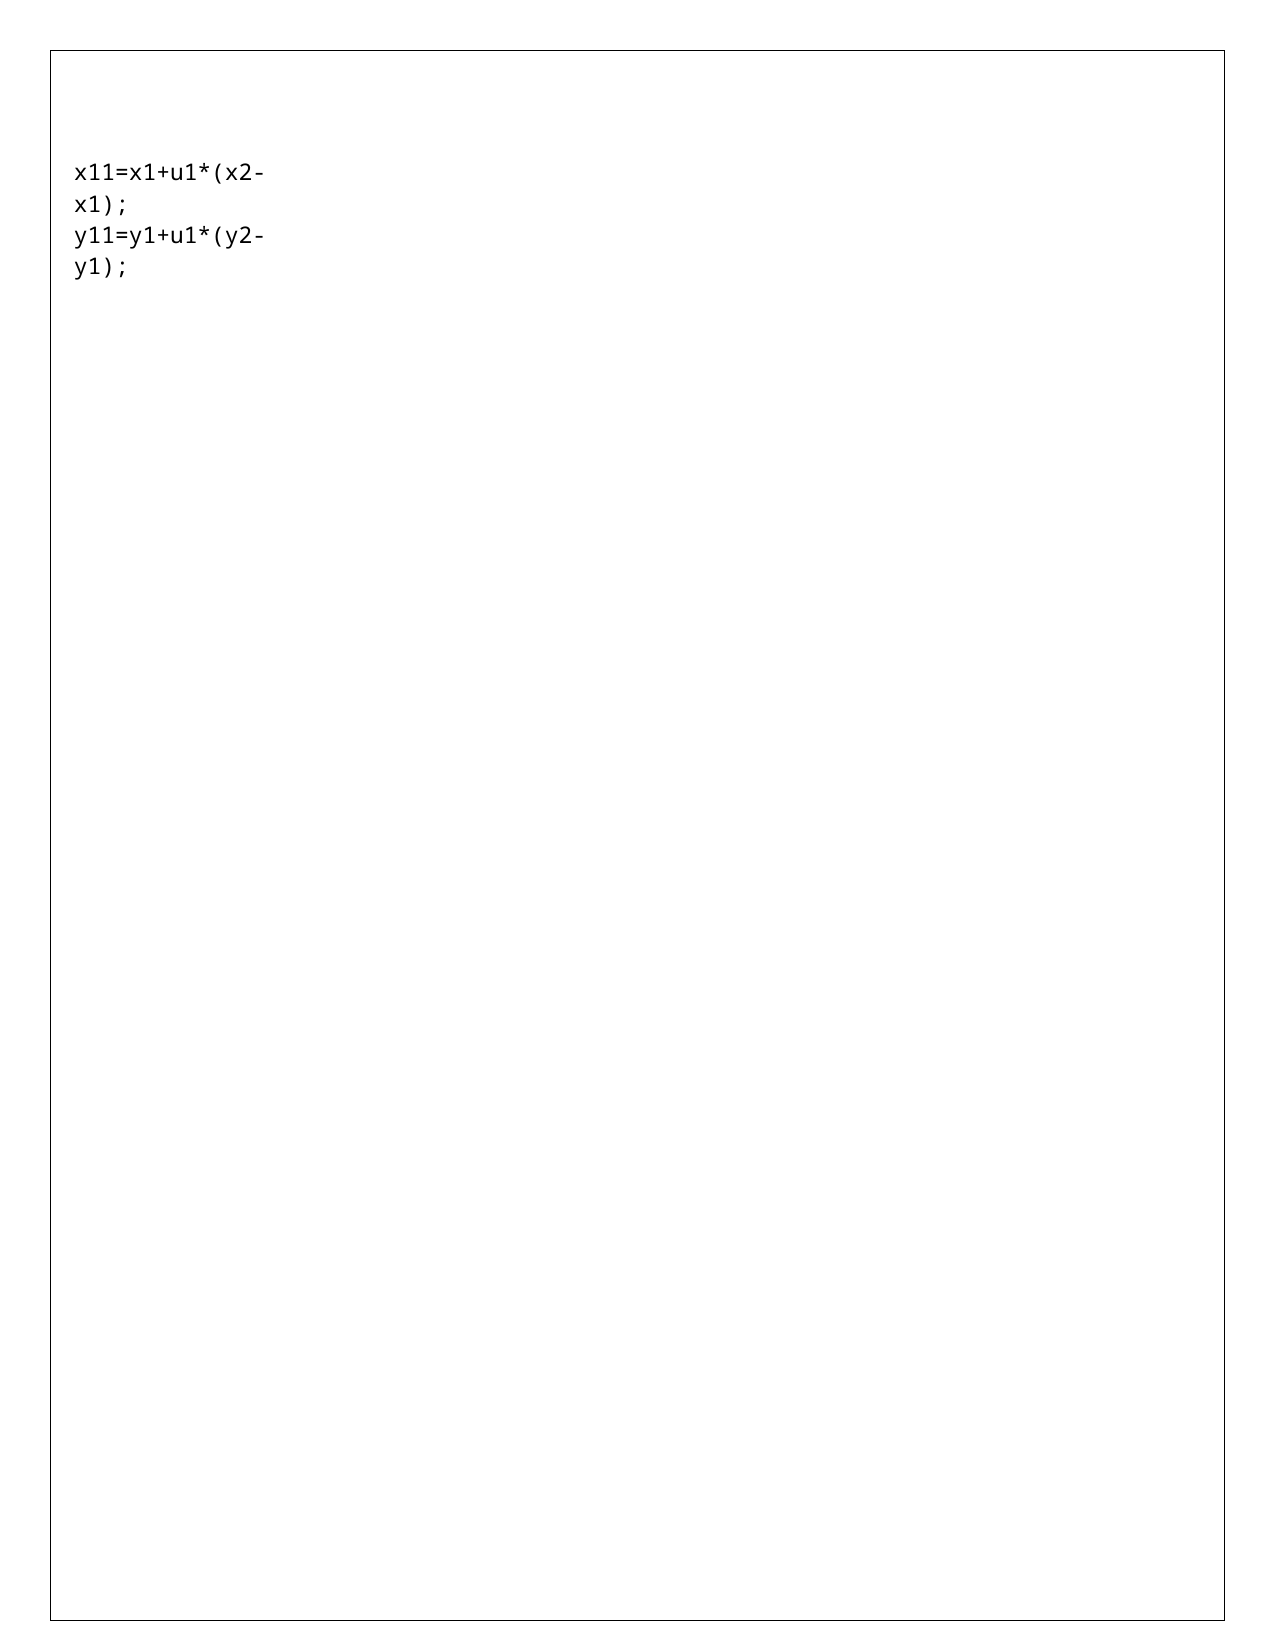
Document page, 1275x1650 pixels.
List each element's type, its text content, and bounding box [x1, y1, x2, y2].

text x11=x1+u1*(x2-x1); y11=y1+u1*(y2-y1); [73, 156, 301, 281]
